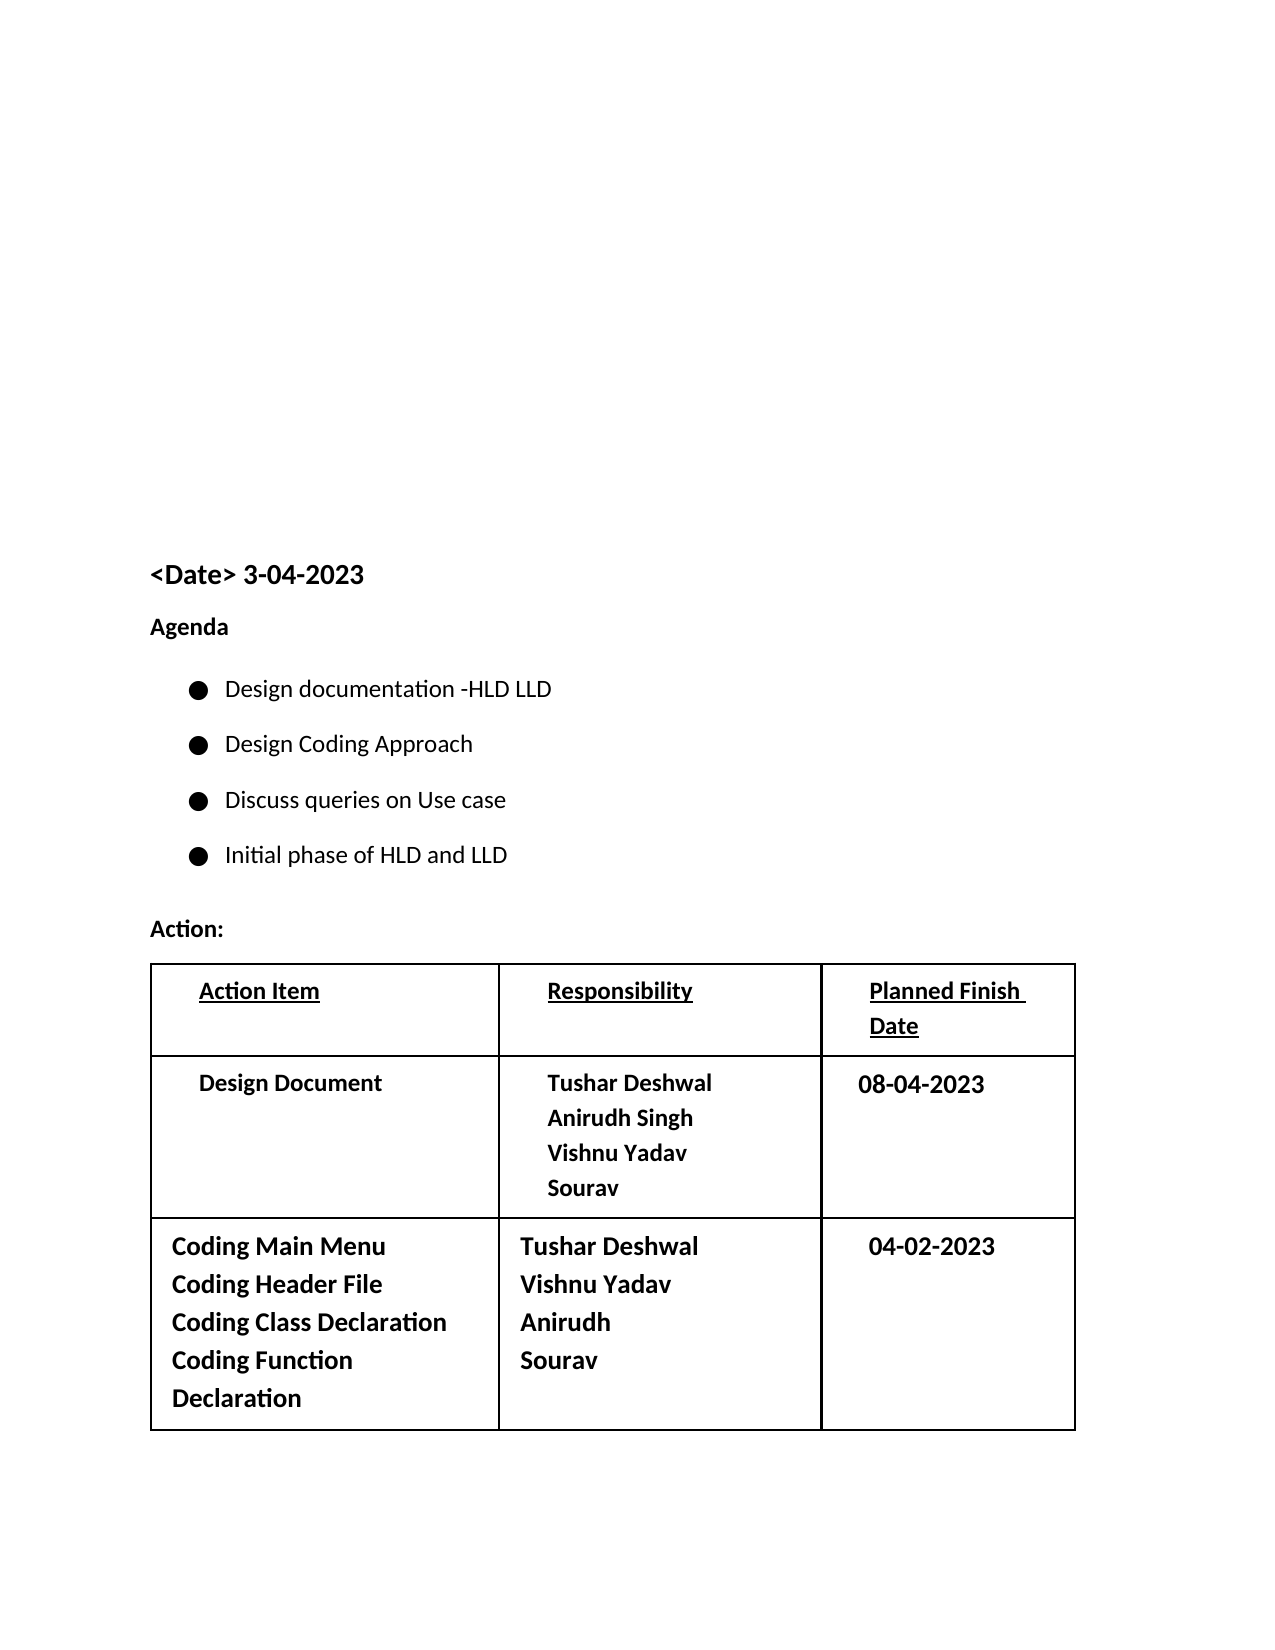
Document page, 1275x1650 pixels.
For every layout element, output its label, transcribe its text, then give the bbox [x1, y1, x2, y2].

list Design Coding Approach [187, 716, 1125, 767]
text Agenda [150, 611, 1125, 642]
table_cell Tushar Deshwal Anirudh Singh Vishnu Yadav Sourav [500, 1057, 820, 1217]
table_header Responsibility [500, 965, 820, 1055]
table_header Action Item [152, 965, 498, 1055]
table_cell Coding Main Menu Coding Header File Coding Class Declaration Coding Function Declaration [152, 1219, 498, 1428]
table_header Planned Finish Date [823, 965, 1074, 1055]
text <Date> 3-04-2023 [150, 556, 1125, 592]
table_cell Design Document [152, 1057, 498, 1217]
table_cell 08-04-2023 [823, 1057, 1074, 1217]
list Initial phase of HLD and LLD [187, 827, 1125, 878]
table_cell Tushar Deshwal Vishnu Yadav Anirudh Sourav [500, 1219, 820, 1428]
list Discuss queries on Use case [187, 771, 1125, 822]
table_cell 04-02-2023 [823, 1219, 1074, 1428]
list Design documentation -HLD LLD [187, 661, 1125, 712]
text Action: [150, 913, 1125, 943]
